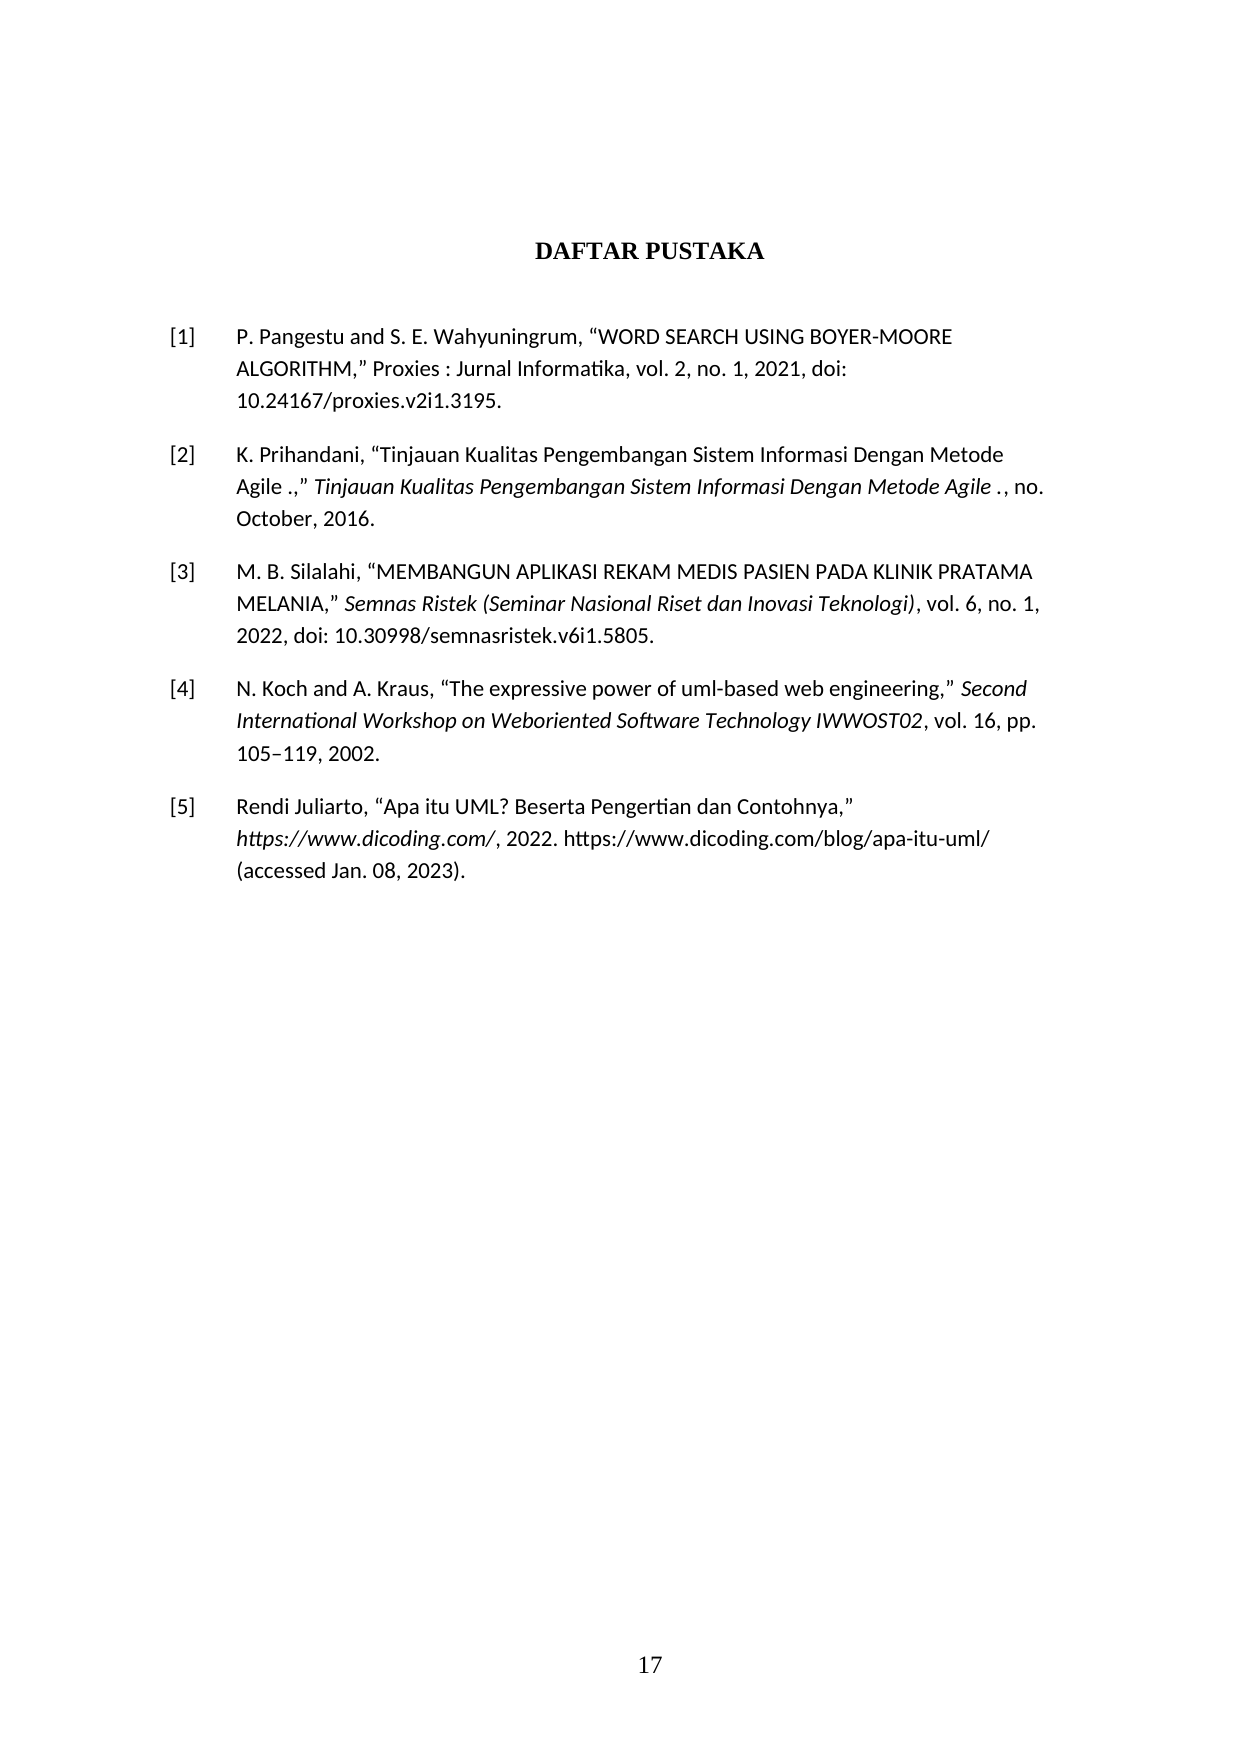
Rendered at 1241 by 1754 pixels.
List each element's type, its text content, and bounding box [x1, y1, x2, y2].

subtitle DAFTAR PUSTAKA [236, 236, 1063, 265]
